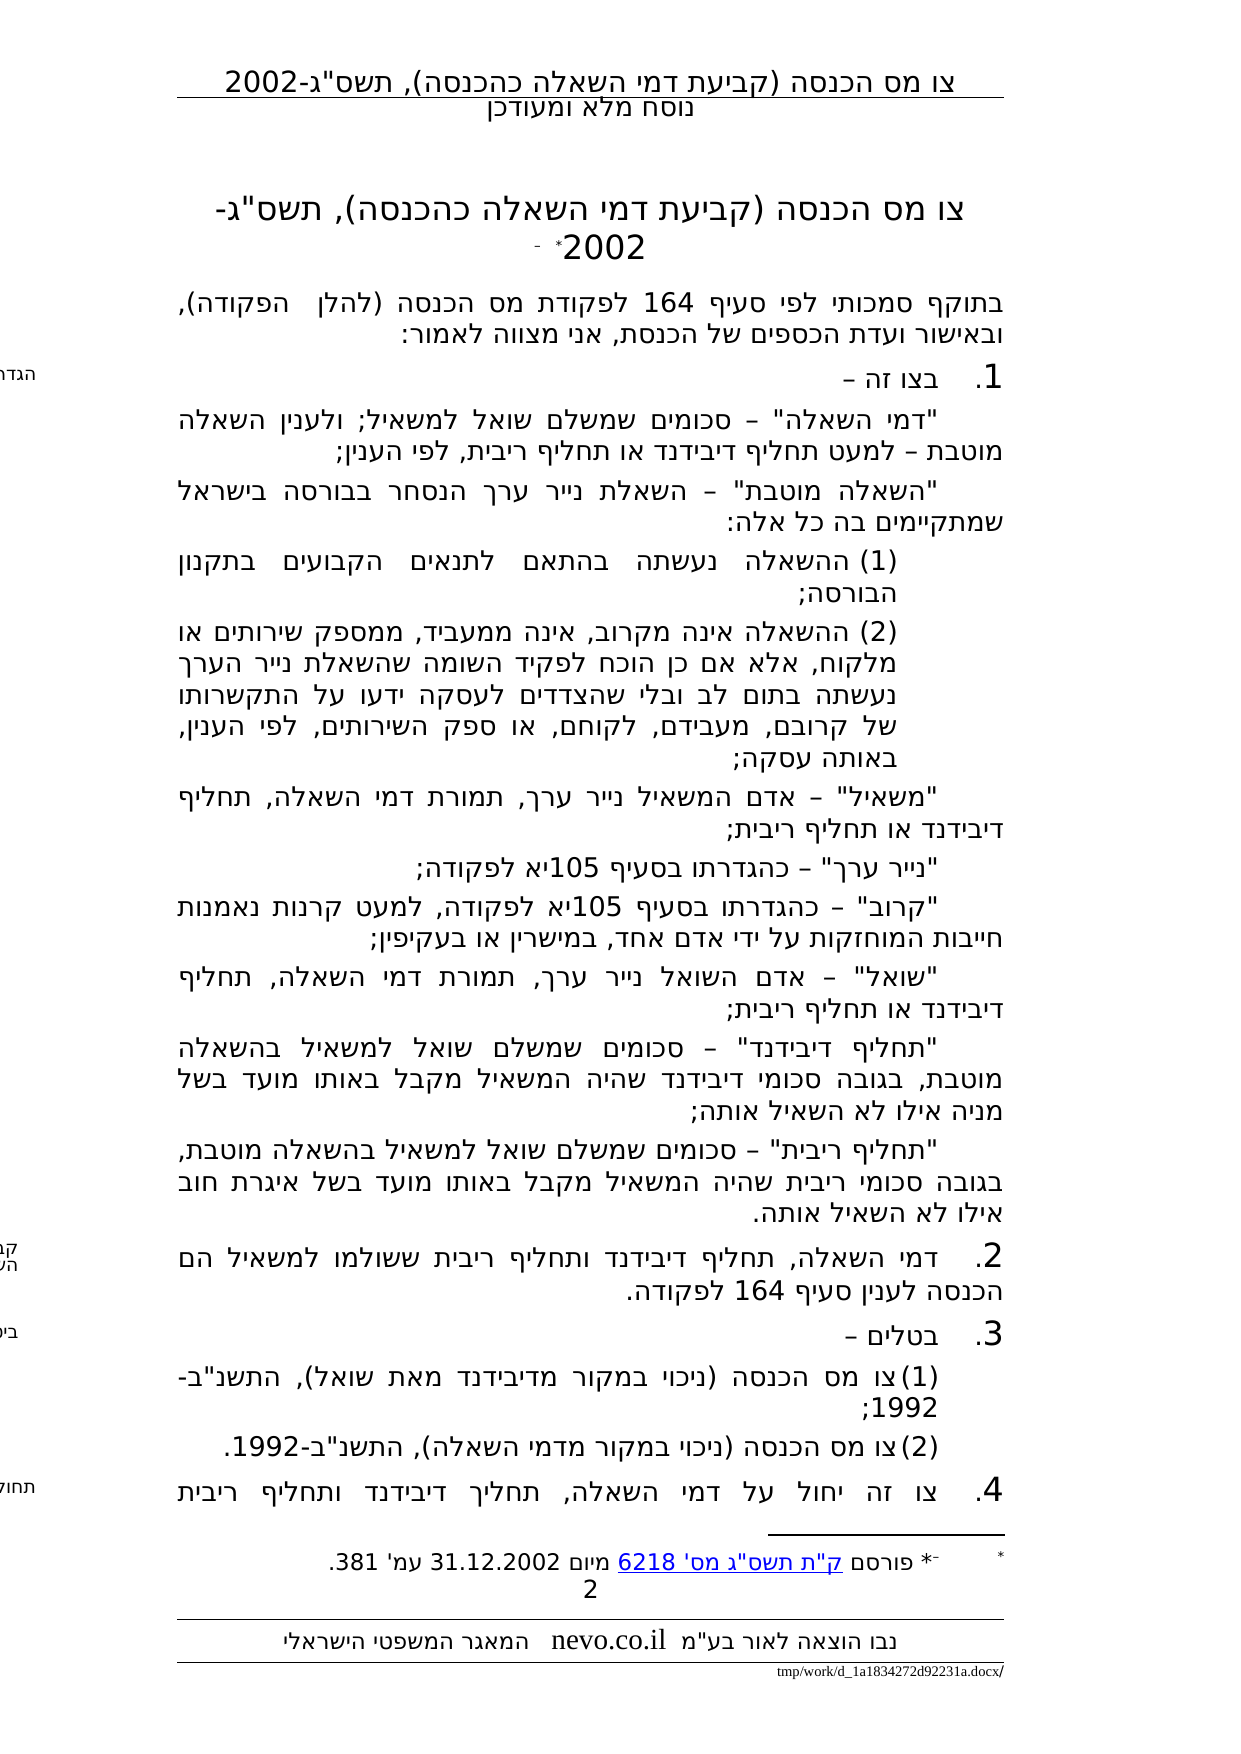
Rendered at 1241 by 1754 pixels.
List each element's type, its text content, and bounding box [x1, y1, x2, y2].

text 2. דמי השאלה, תחליף דיבידנד ותחליף ריבית ששולמו למשאיל הם הכנסה לענין סעיף 164 לפקודה. [177, 1237, 1004, 1307]
text 3. בטלים – [177, 1314, 1004, 1353]
text "תחליף דיבידנד" – סכומים שמשלם שואל למשאיל בהשאלה מוטבת, בגובה סכומי דיבידנד שהיה המשאיל מקבל באותו מועד בשל מניה אילו לא השאיל אותה; [177, 1032, 1004, 1127]
text (1) ההשאלה נעשתה בהתאם לתנאים הקבועים בתקנון הבורסה; [177, 545, 898, 608]
text "משאיל" – אדם המשאיל נייר ערך, תמורת דמי השאלה, תחליף דיבידנד או תחליף ריבית; [177, 781, 1004, 844]
text "השאלה מוטבת" – השאלת נייר ערך הנסחר בבורסה בישראל שמתקיימים בה כל אלה: [177, 475, 1004, 538]
text (2) ההשאלה אינה מקרוב, אינה ממעביד, ממספק שירותים או מלקוח, אלא אם כן הוכח לפקיד השומה שהשאלת נייר הערך נעשתה בתום לב ובלי שהצדדים לעסקה ידעו על התקשרותו של קרובם, מעבידם, לקוחם, או ספק השירותים, לפי הענין, באותה עסקה; [177, 616, 898, 774]
text "תחליף ריבית" – סכומים שמשלם שואל למשאיל בהשאלה מוטבת, בגובה סכומי ריבית שהיה המשאיל מקבל באותו מועד בשל איגרת חוב אילו לא השאיל אותה. [177, 1134, 1004, 1229]
text בתוקף סמכותי לפי סעיף 164 לפקודת מס הכנסה (להלן – הפקודה), ובאישור ועדת הכספים של הכנסת, אני מצווה לאמור: [177, 287, 1004, 350]
text "שואל" – אדם השואל נייר ערך, תמורת דמי השאלה, תחליף דיבידנד או תחליף ריבית; [177, 962, 1004, 1025]
text צו מס הכנסה (קביעת דמי השאלה כהכנסה), תשס"ג-2002* [177, 189, 1004, 267]
text "קרוב" – כהגדרתו בסעיף 105יא לפקודה, למעט קרנות נאמנות חייבות המוחזקות על ידי אדם אחד, במישרין או בעקיפין; [177, 891, 1004, 954]
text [177, 1471, 1004, 1509]
text "דמי השאלה" – סכומים שמשלם שואל למשאיל; ולענין השאלה מוטבת – למעט תחליף דיבידנד או תחליף ריבית, לפי הענין; [177, 404, 1004, 467]
text "נייר ערך" – כהגדרתו בסעיף 105יא לפקודה; [177, 852, 1004, 883]
text (1) צו מס הכנסה (ניכוי במקור מדיבידנד מאת שואל), התשנ"ב-1992; [177, 1361, 939, 1424]
text (2) צו מס הכנסה (ניכוי במקור מדמי השאלה), התשנ"ב-1992. [177, 1432, 939, 1463]
text 1. בצו זה – [177, 358, 1004, 397]
